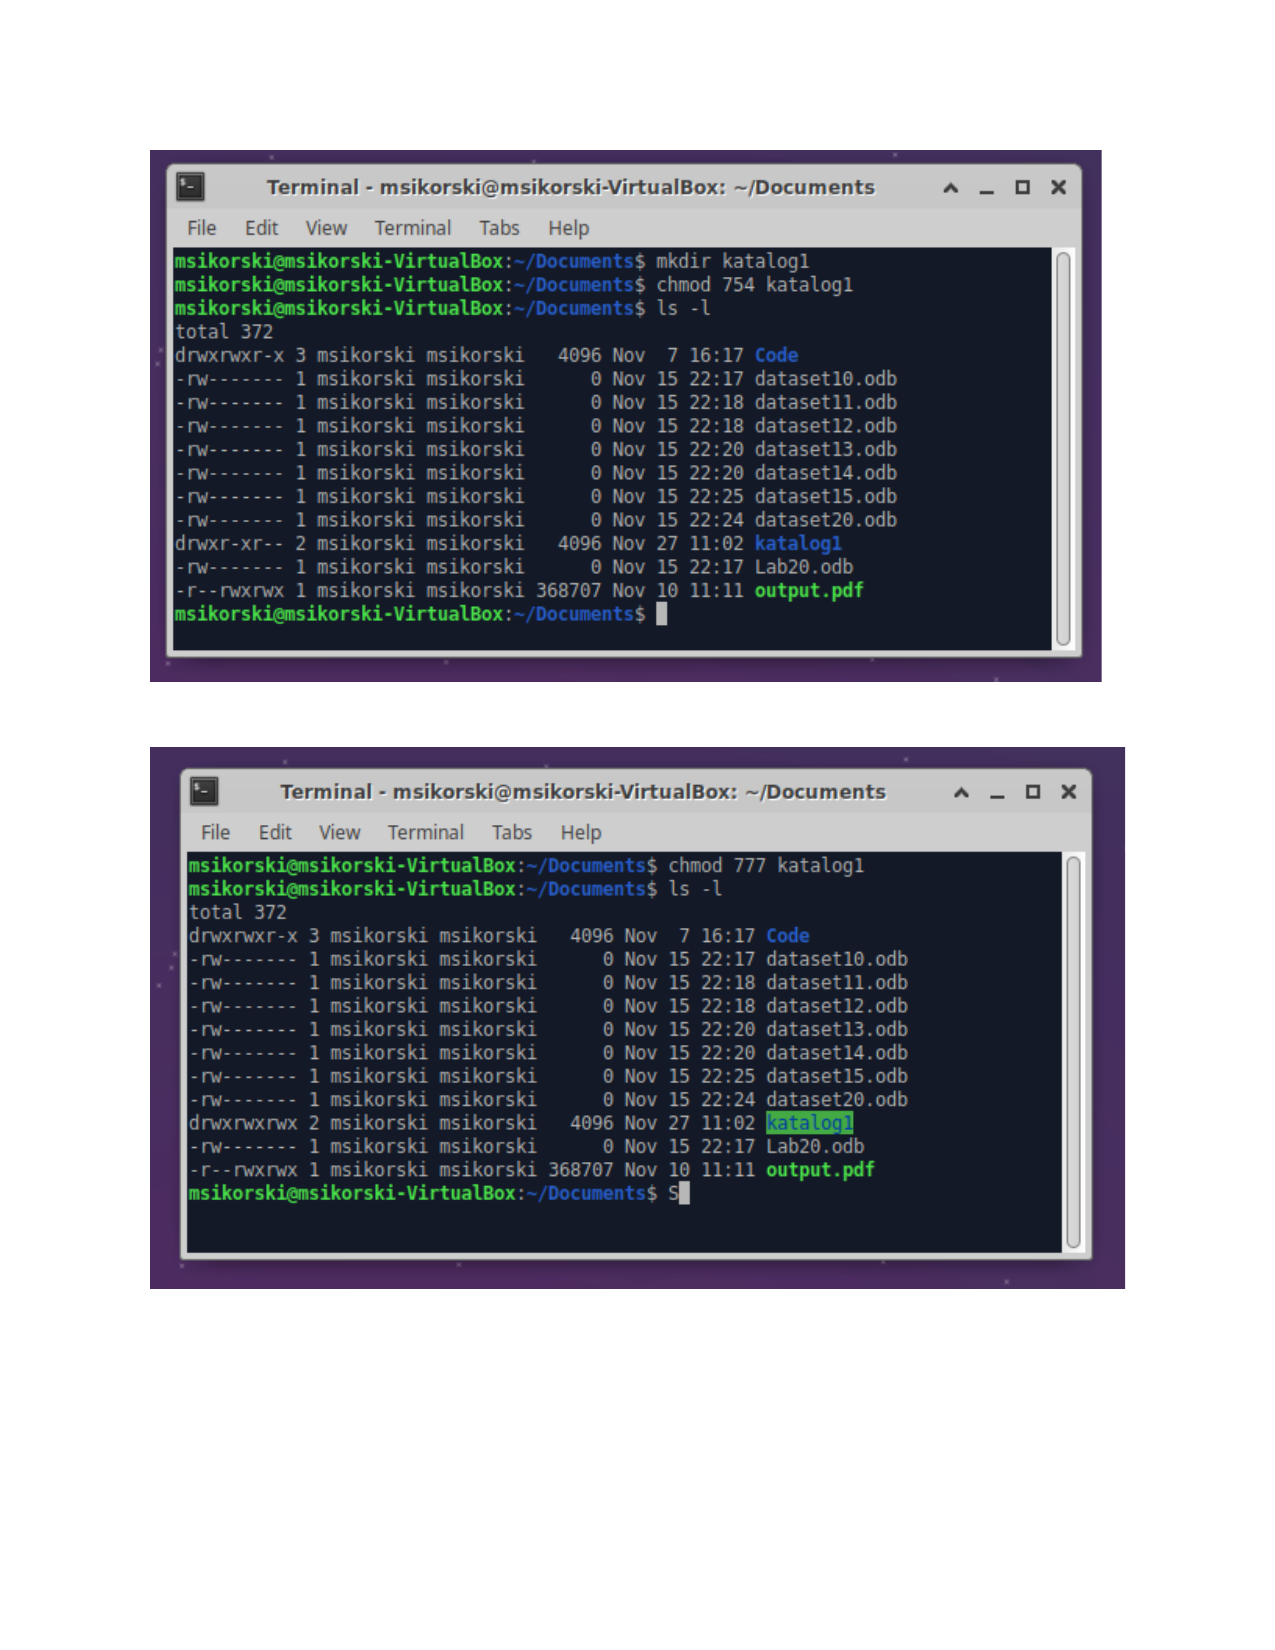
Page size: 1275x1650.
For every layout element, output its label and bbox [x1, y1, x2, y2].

picture [150, 747, 1125, 1289]
picture [150, 150, 1102, 682]
